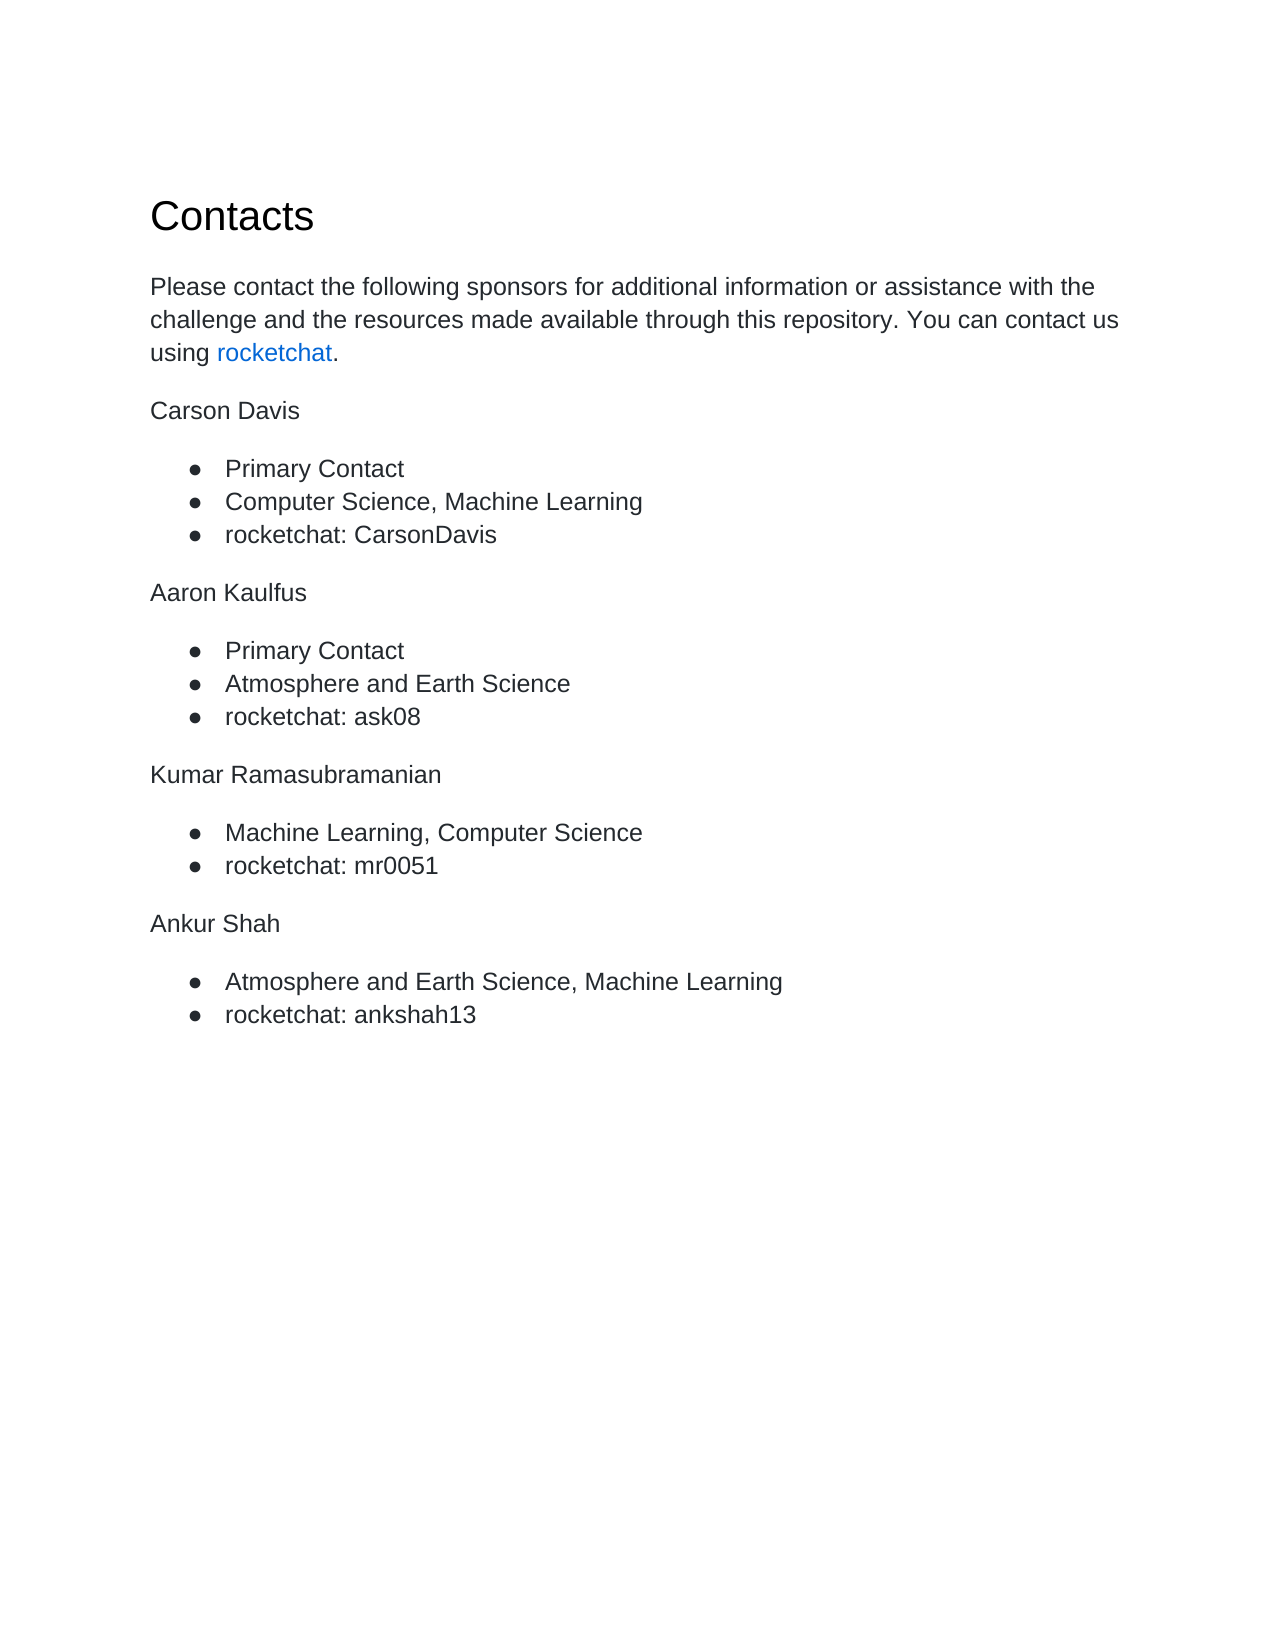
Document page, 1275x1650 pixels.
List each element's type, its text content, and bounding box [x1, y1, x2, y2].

list Primary Contact [187, 454, 1125, 483]
list rocketchat: ankshah13 [187, 1000, 1125, 1029]
text Carson Davis [150, 396, 1125, 424]
list Primary Contact [187, 636, 1125, 665]
list Atmosphere and Earth Science, Machine Learning [187, 967, 1125, 996]
subtitle Contacts [150, 192, 1125, 239]
text Aaron Kaulfus [150, 578, 1125, 607]
list rocketchat: mr0051 [187, 851, 1125, 880]
list rocketchat: CarsonDavis [187, 520, 1125, 549]
text Please contact the following sponsors for additional information or assistance with the challenge and the resources made available through this repository. You can contact us using rocketchat. [150, 272, 1125, 367]
list rocketchat: ask08 [187, 702, 1125, 731]
text Kumar Ramasubramanian [150, 760, 1125, 789]
text Ankur Shah [150, 909, 1125, 938]
list Computer Science, Machine Learning [187, 487, 1125, 516]
list Machine Learning, Computer Science [187, 818, 1125, 847]
list Atmosphere and Earth Science [187, 669, 1125, 698]
